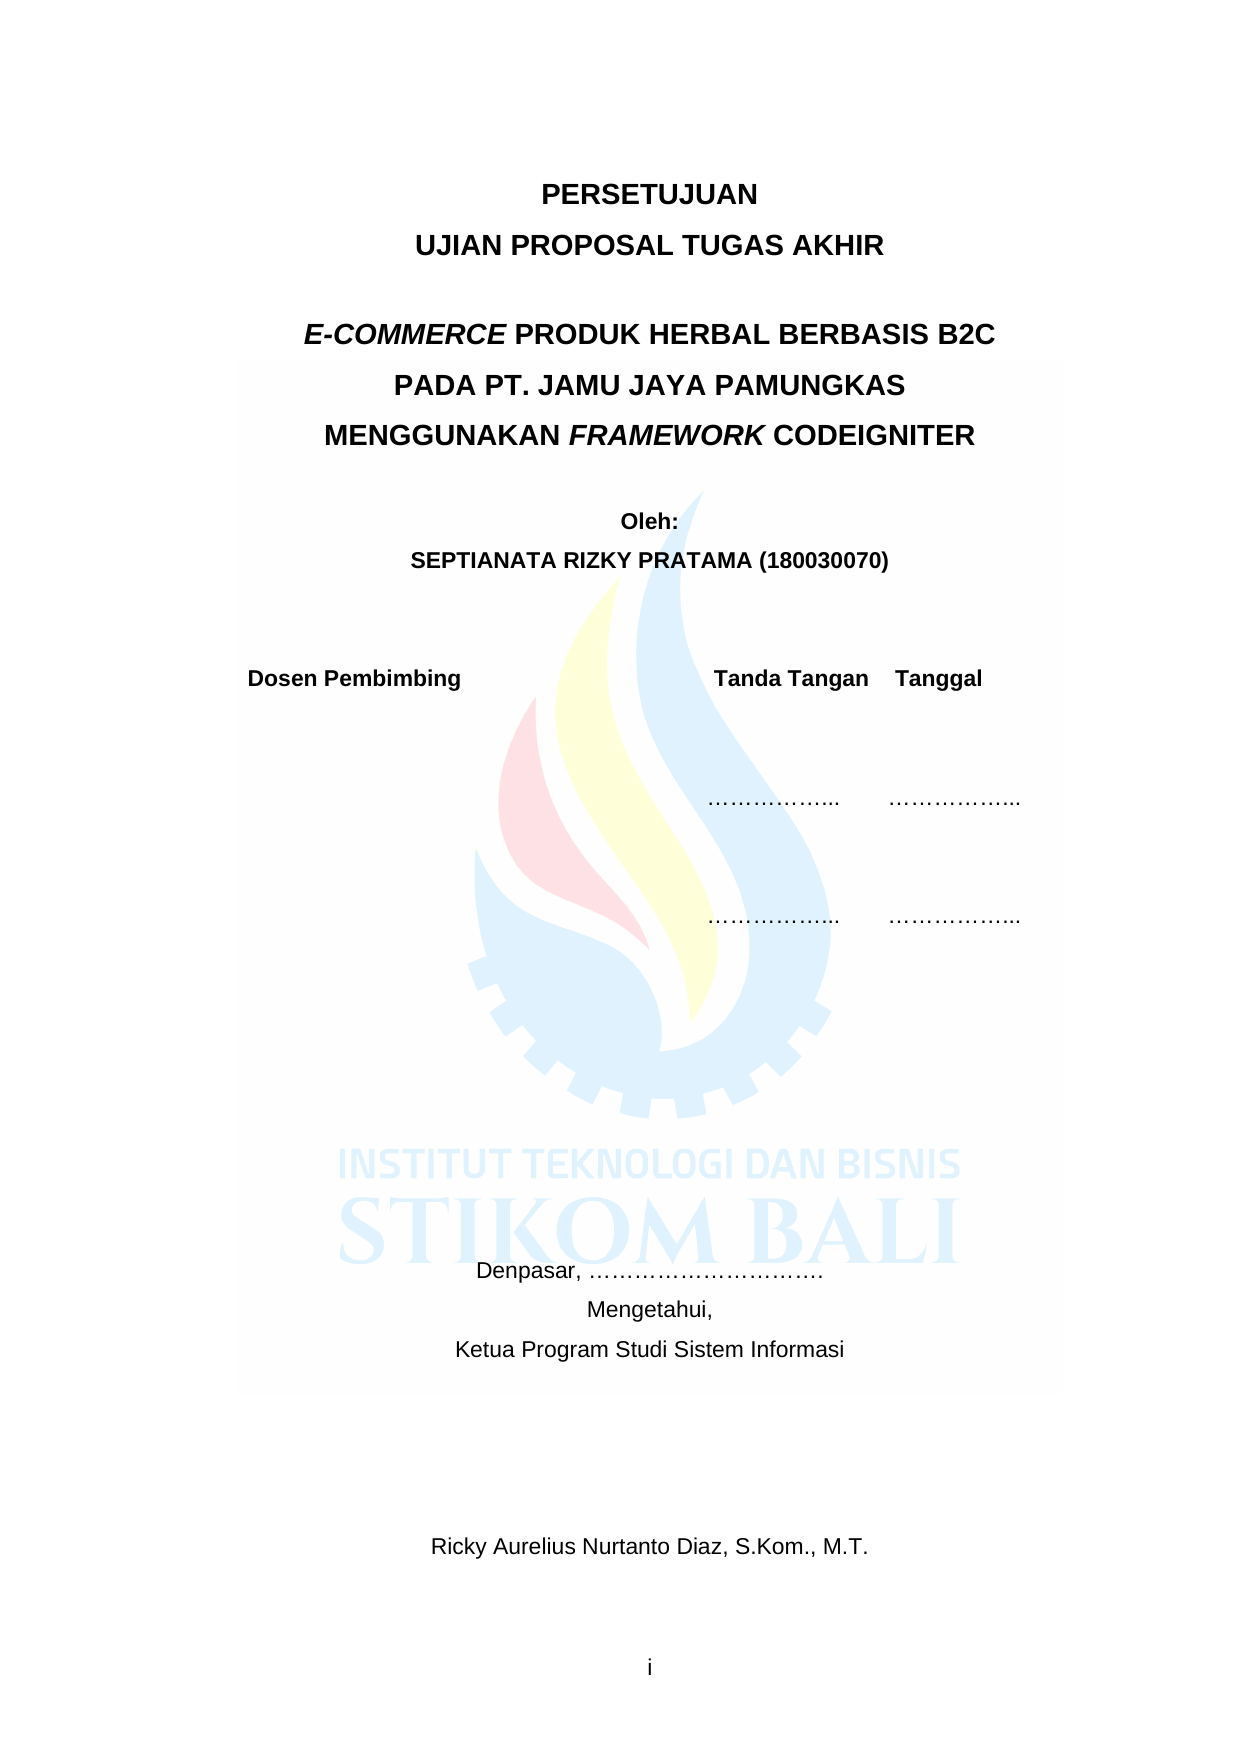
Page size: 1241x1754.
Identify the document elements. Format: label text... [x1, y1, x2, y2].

text E-COMMERCE PRODUK HERBAL BERBASIS B2C PADA PT. JAMU JAYA PAMUNGKAS MENGGUNAKAN FRAMEWORK CODEIGNITER [236, 317, 1063, 451]
table_cell ……………... [703, 863, 883, 981]
table_cell ……………... [884, 863, 1065, 981]
table_cell ……………... [884, 744, 1065, 862]
subtitle PERSETUJUAN UJIAN PROPOSAL TUGAS AKHIR [236, 177, 1063, 261]
text Oleh: SEPTIANATA RIZKY PRATAMA (180030070) [236, 508, 1063, 573]
table_cell [236, 863, 702, 981]
text Denpasar, …………………………. Mengetahui, Ketua Program Studi Sistem Informasi Ricky Aurelius Nurtanto Diaz, S.Kom., M.T. [236, 1257, 1063, 1559]
table_header Dosen Pembimbing [236, 626, 702, 744]
table_cell [236, 744, 702, 862]
table_cell ……………... [703, 744, 883, 862]
table_header Tanggal [884, 626, 1065, 744]
table_header Tanda Tangan [703, 626, 883, 744]
